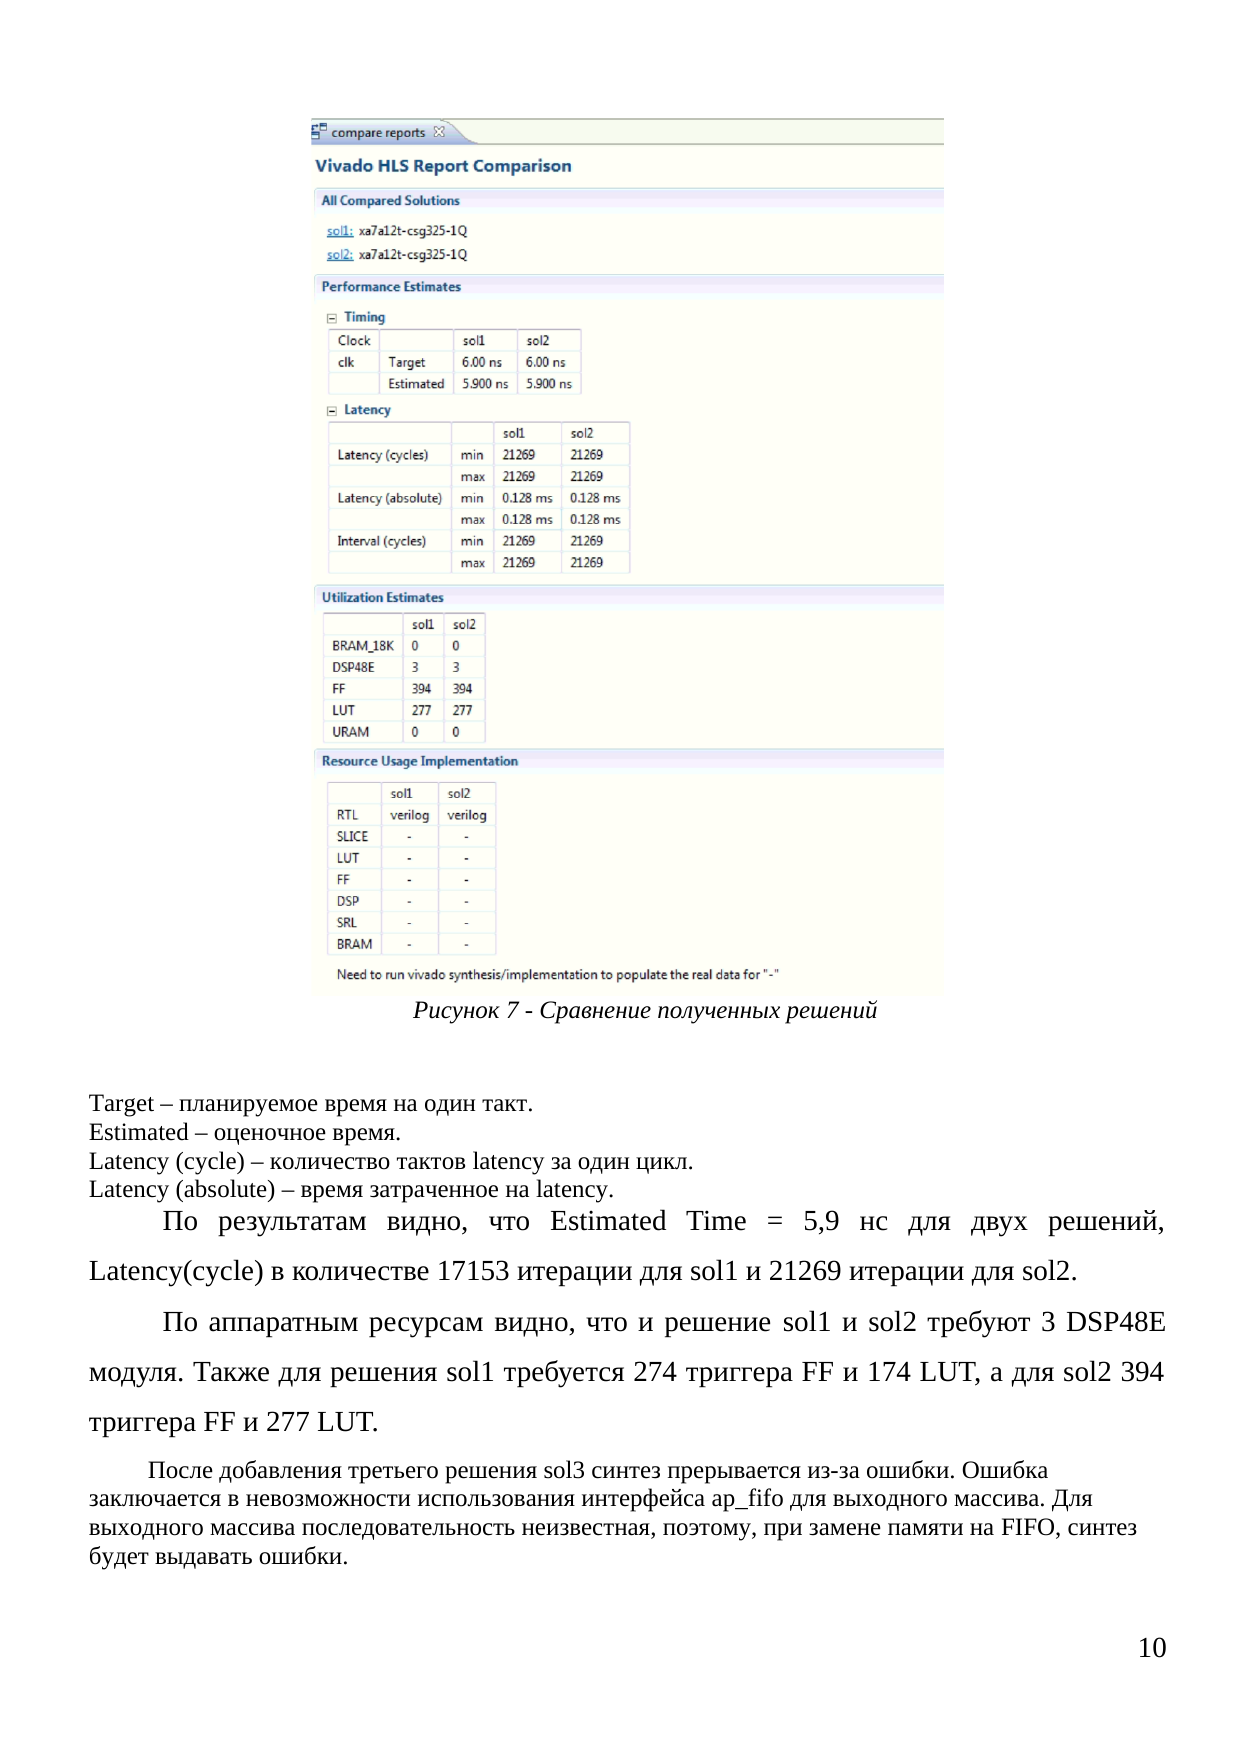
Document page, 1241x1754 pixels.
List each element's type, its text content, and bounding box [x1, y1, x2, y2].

picture [311, 118, 944, 996]
text Estimated – оценочное время. [89, 1117, 1167, 1146]
text Target – планируемое время на один такт. [89, 1088, 1167, 1117]
text Latency (cycle) – количество тактов latency за один цикл. [89, 1146, 1167, 1174]
text Рисунок 7 - Сравнение полученных решений [89, 996, 1167, 1024]
text По результатам видно, что Estimated Time = 5,9 нс для двух решений, Latency(cycle) в количестве 17153 итерации для sol1 и 21269 итерации для sol2. [89, 1203, 1167, 1287]
text Latency (absolute) – время затраченное на latency. [89, 1174, 1167, 1203]
text По аппаратным ресурсам видно, что и решение sol1 и sol2 требуют 3 DSP48E модуля. Также для решения sol1 требуется 274 триггера FF и 174 LUT, а для sol2 394 триггера FF и 277 LUT. [89, 1304, 1167, 1438]
text После добавления третьего решения sol3 синтез прерывается из-за ошибки. Ошибка заключается в невозможности использования интерфейса ap_fifo для выходного массива. Для выходного массива последовательность неизвестная, поэтому, при замене памяти на FIFO, синтез будет выдавать ошибки. [89, 1455, 1167, 1570]
